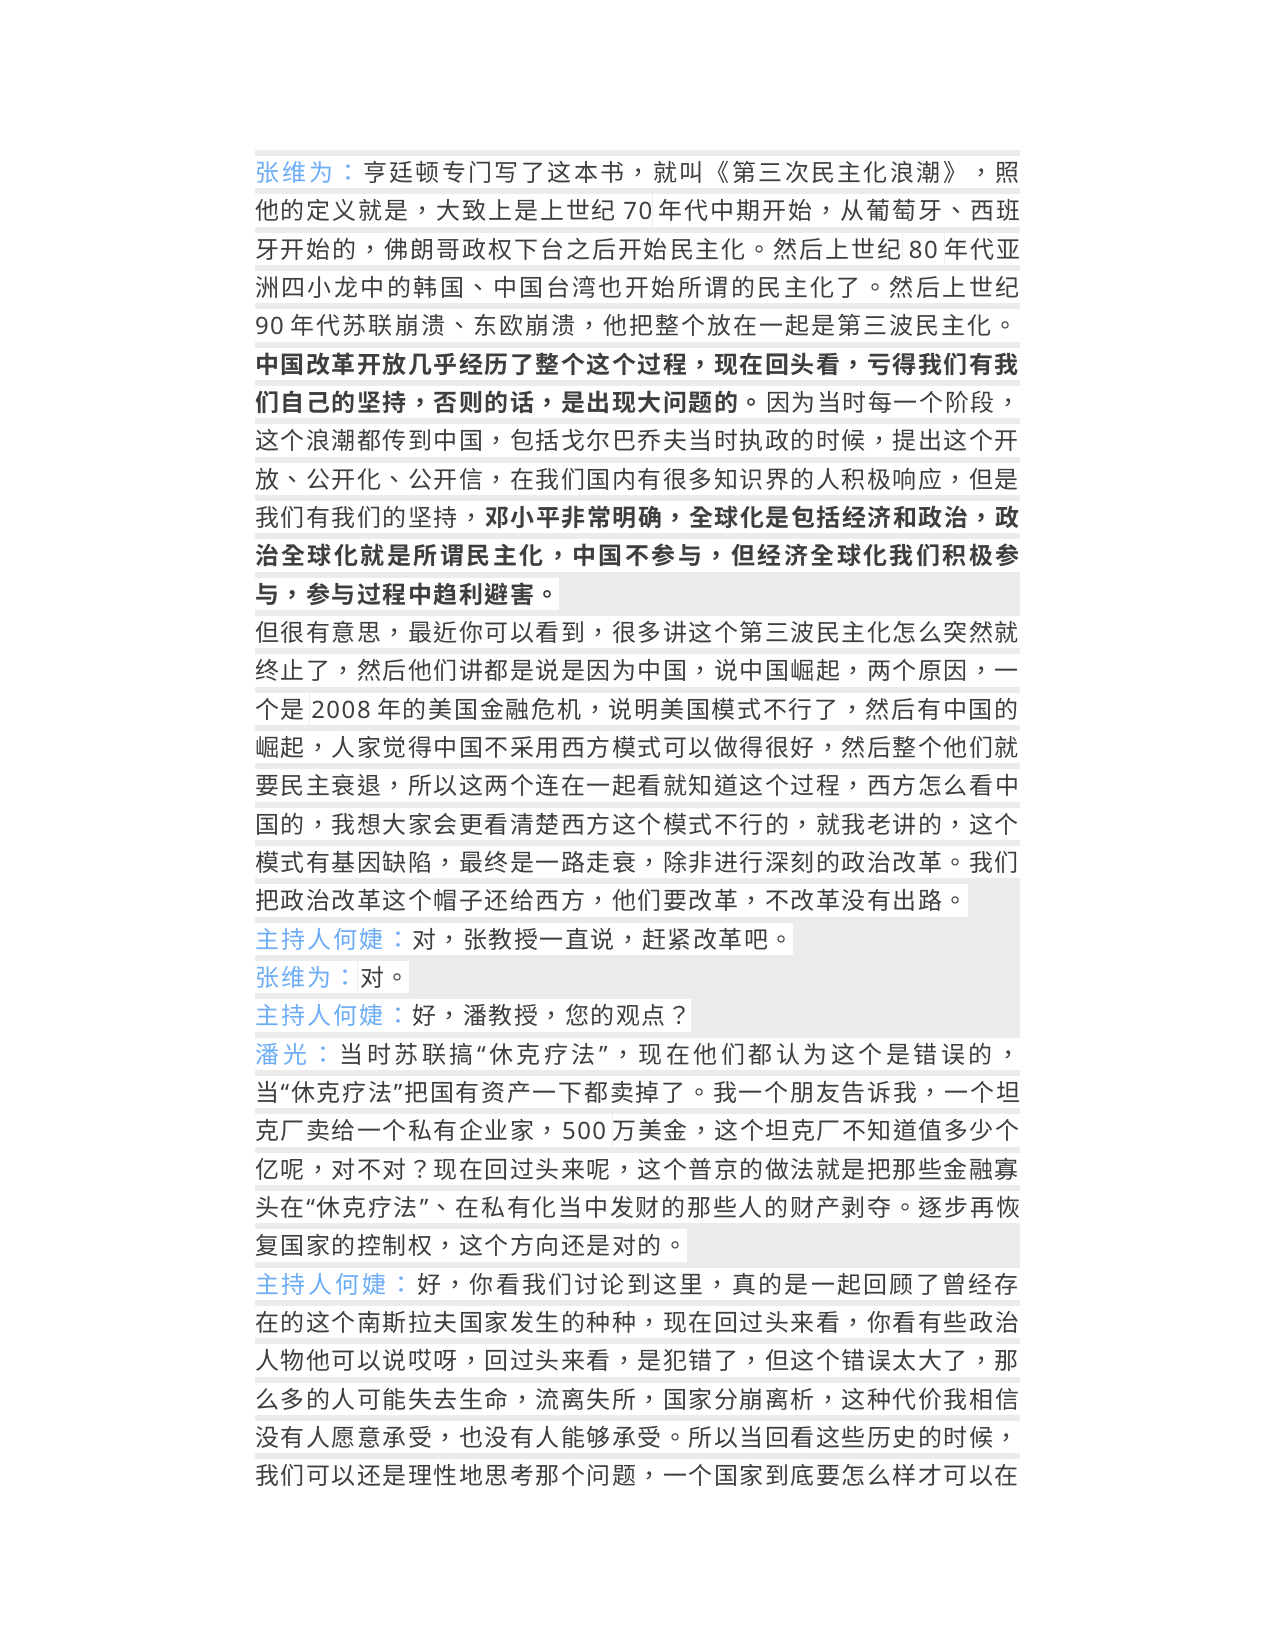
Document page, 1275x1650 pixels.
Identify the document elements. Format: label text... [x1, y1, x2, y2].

text 主持人何婕：对，张教授一直说，赶紧改革吧。 [255, 917, 1020, 955]
text 但很有意思，最近你可以看到，很多讲这个第三波民主化怎么突然就终止了，然后他们讲都是说是因为中国，说中国崛起，两个原因，一个是2008年的美国金融危机，说明美国模式不行了，然后有中国的崛起，人家觉得中国不采用西方模式可以做得很好，然后整个他们就要民主衰退，所以这两个连在一起看就知道这个过程，西方怎么看中国的，我想大家会更看清楚西方这个模式不行的，就我老讲的，这个模式有基因缺陷，最终是一路走衰，除非进行深刻的政治改革。我们把政治改革这个帽子还给西方，他们要改革，不改革没有出路。 [255, 687, 1020, 731]
text 主持人何婕：好，潘教授，您的观点？ [255, 993, 1020, 1032]
text 潘光：当时苏联搞“休克疗法”，现在他们都认为这个是错误的，当“休克疗法”把国有资产一下都卖掉了。我一个朋友告诉我，一个坦克厂卖给一个私有企业家，500万美金，这个坦克厂不知道值多少个亿呢，对不对？现在回过头来呢，这个普京的做法就是把那些金融寡头在“休克疗法”、在私有化当中发财的那些人的财产剥夺。逐步再恢复国家的控制权，这个方向还是对的。 [255, 1223, 1020, 1262]
text 张维为：对。 [255, 955, 1020, 993]
text 张维为：亨廷顿专门写了这本书，就叫《第三次民主化浪潮》，照他的定义就是，大致上是上世纪70年代中期开始，从葡萄牙、西班牙开始的，佛朗哥政权下台之后开始民主化。然后上世纪80年代亚洲四小龙中的韩国、中国台湾也开始所谓的民主化了。然后上世纪90年代苏联崩溃、东欧崩溃，他把整个放在一起是第三波民主化。中国改革开放几乎经历了整个这个过程，现在回头看，亏得我们有我们自己的坚持，否则的话，是出现大问题的。因为当时每一个阶段，这个浪潮都传到中国，包括戈尔巴乔夫当时执政的时候，提出这个开放、公开化、公开信，在我们国内有很多知识界的人积极响应，但是我们有我们的坚持，邓小平非常明确，全球化是包括经济和政治，政治全球化就是所谓民主化，中国不参与，但经济全球化我们积极参与，参与过程中趋利避害。 [255, 188, 1020, 271]
text 但很有意思，最近你可以看到，很多讲这个第三波民主化怎么突然就终止了，然后他们讲都是说是因为中国，说中国崛起，两个原因，一个是2008年的美国金融危机，说明美国模式不行了，然后有中国的崛起，人家觉得中国不采用西方模式可以做得很好，然后整个他们就要民主衰退，所以这两个连在一起看就知道这个过程，西方怎么看中国的，我想大家会更看清楚西方这个模式不行的，就我老讲的，这个模式有基因缺陷，最终是一路走衰，除非进行深刻的政治改革。我们把政治改革这个帽子还给西方，他们要改革，不改革没有出路。 [255, 878, 1020, 917]
text 潘光：当时苏联搞“休克疗法”，现在他们都认为这个是错误的，当“休克疗法”把国有资产一下都卖掉了。我一个朋友告诉我，一个坦克厂卖给一个私有企业家，500万美金，这个坦克厂不知道值多少个亿呢，对不对？现在回过头来呢，这个普京的做法就是把那些金融寡头在“休克疗法”、在私有化当中发财的那些人的财产剥夺。逐步再恢复国家的控制权，这个方向还是对的。 [255, 1108, 1020, 1153]
